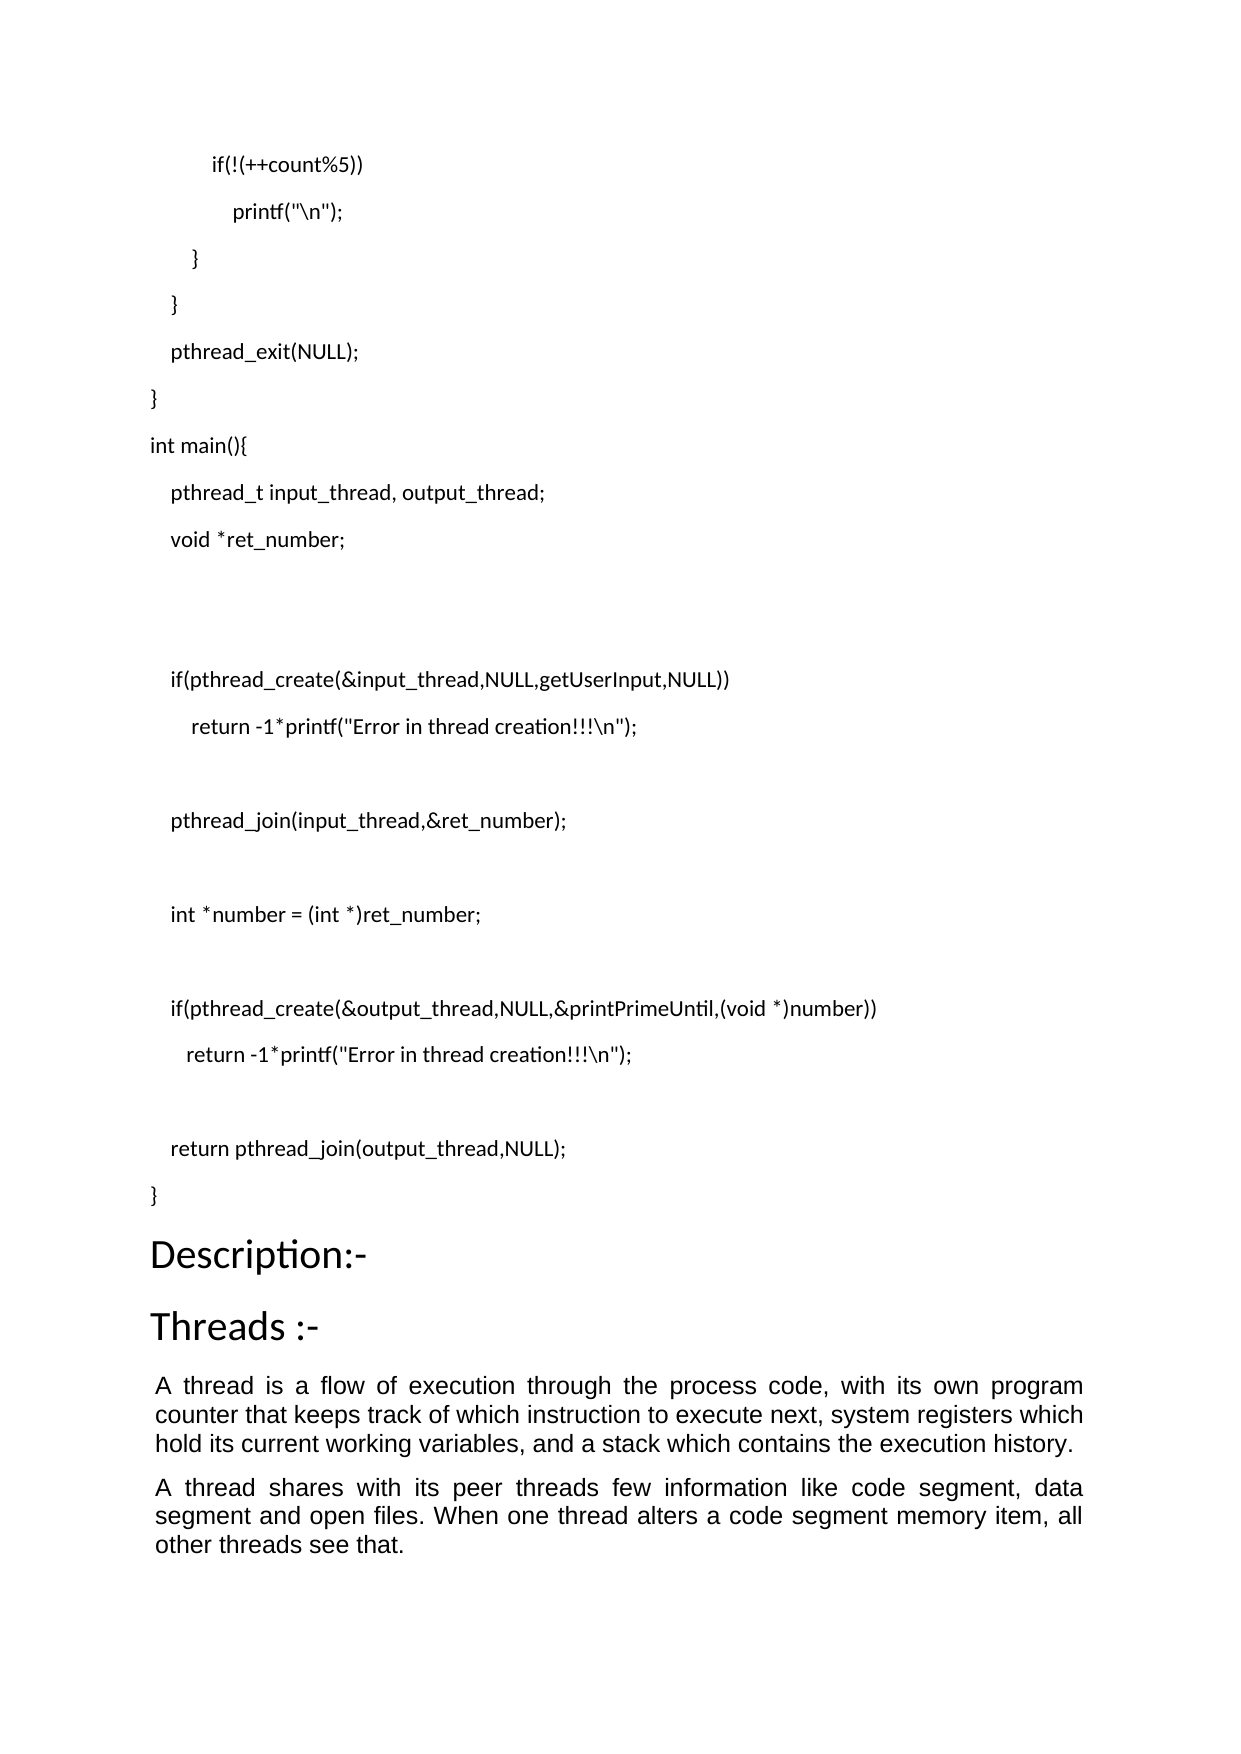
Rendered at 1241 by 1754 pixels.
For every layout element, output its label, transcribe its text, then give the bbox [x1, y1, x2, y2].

text pthread_t input_thread, output_thread; [150, 478, 1090, 506]
text pthread_exit(NULL); [150, 337, 1090, 366]
text if(pthread_create(&output_thread,NULL,&printPrimeUntil,(void *)number)) [150, 994, 1090, 1022]
text } [150, 384, 1090, 412]
text return pthread_join(output_thread,NULL); [150, 1134, 1090, 1162]
text } [150, 244, 1090, 272]
text A thread shares with its peer threads few information like code segment, data segment and open files. When one thread alters a code segment memory item, all other threads see that. [155, 1472, 1085, 1559]
text if(pthread_create(&input_thread,NULL,getUserInput,NULL)) [150, 666, 1090, 694]
text Description:- [150, 1228, 1090, 1279]
text void *ret_number; [150, 525, 1090, 553]
text Threads :- [150, 1300, 1090, 1351]
text if(!(++count%5)) [150, 150, 1090, 178]
text A thread is a flow of execution through the process code, with its own program counter that keeps track of which instruction to execute next, system registers which hold its current working variables, and a stack which contains the execution history. [155, 1371, 1085, 1457]
text pthread_join(input_thread,&ret_number); [150, 806, 1090, 834]
text int main(){ [150, 431, 1090, 459]
text return -1*printf("Error in thread creation!!!\n"); [150, 712, 1090, 741]
text int *number = (int *)ret_number; [150, 900, 1090, 928]
text } [150, 1181, 1090, 1209]
text printf("\n"); [150, 197, 1090, 225]
text return -1*printf("Error in thread creation!!!\n"); [150, 1041, 1090, 1069]
text } [150, 291, 1090, 319]
